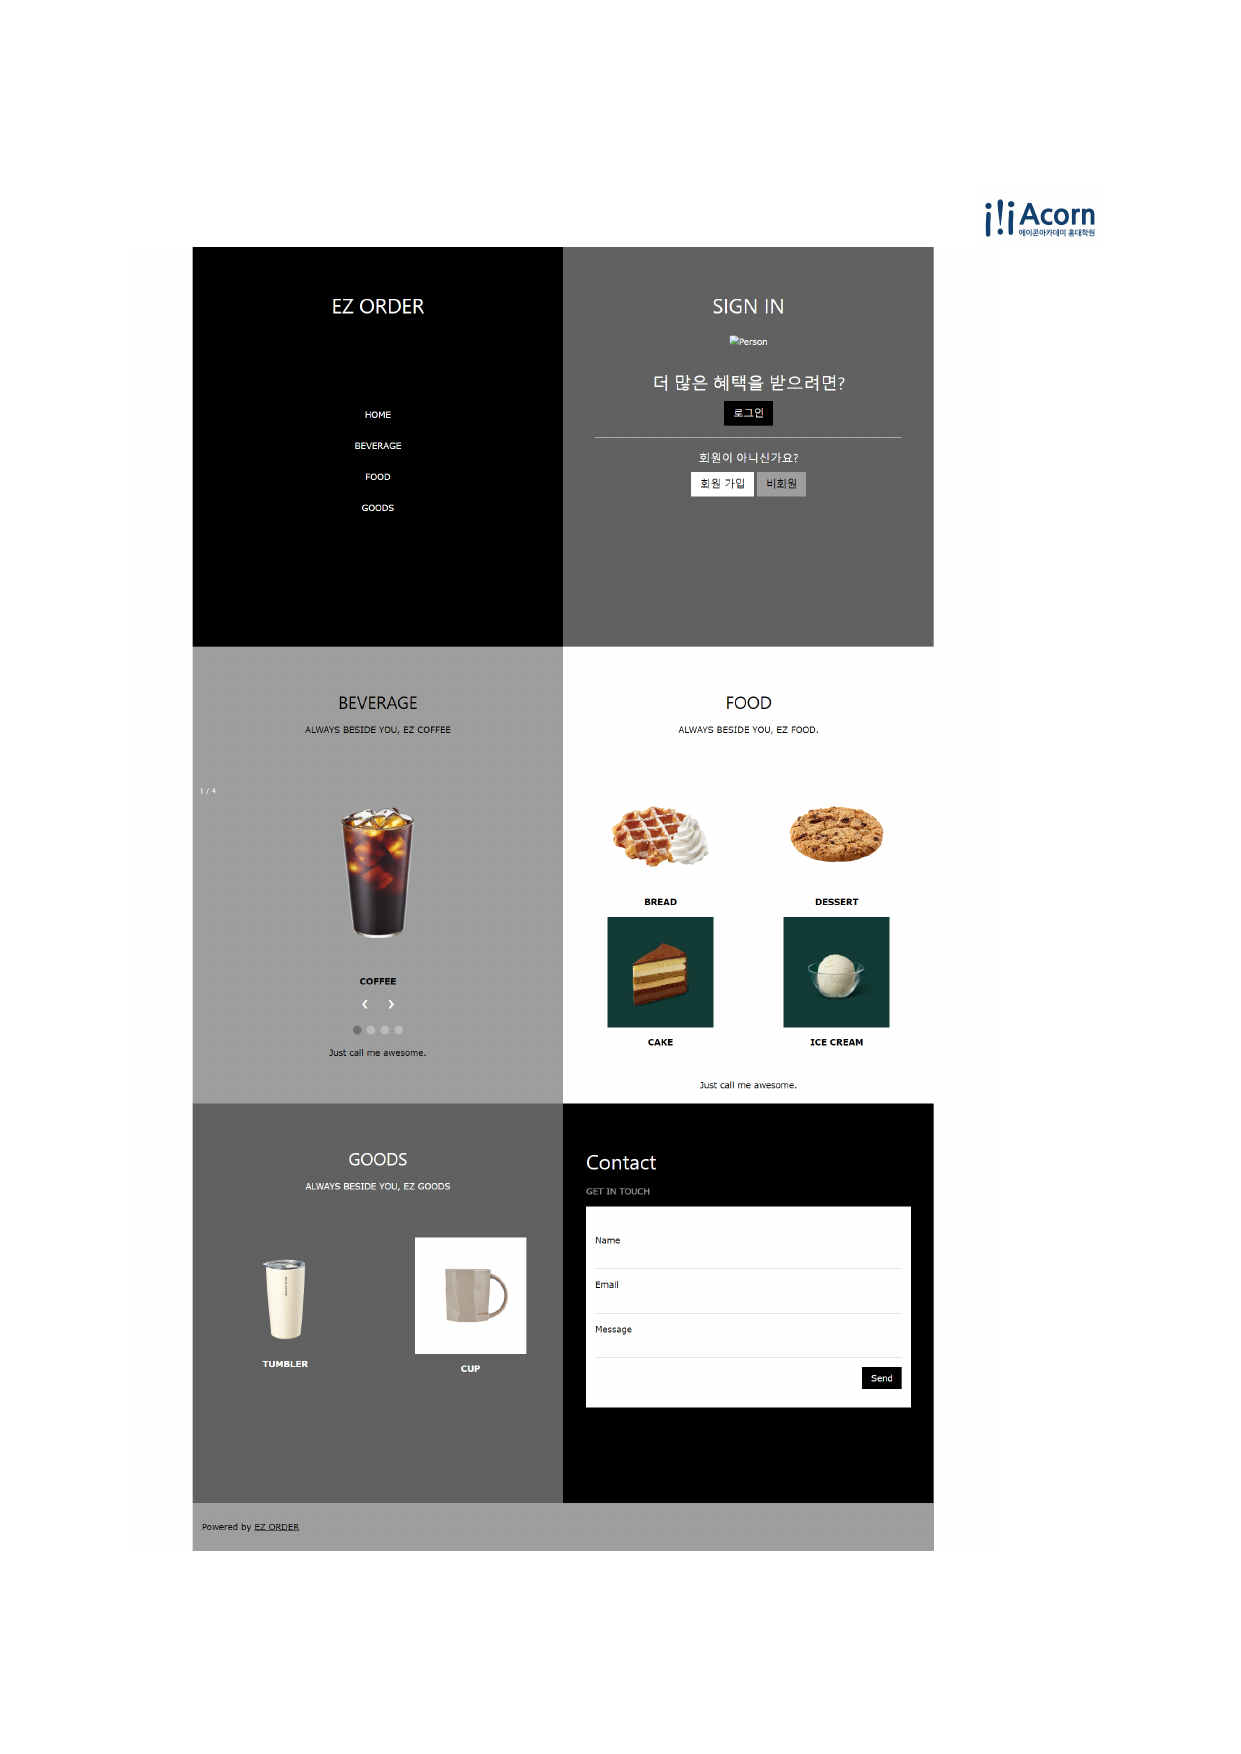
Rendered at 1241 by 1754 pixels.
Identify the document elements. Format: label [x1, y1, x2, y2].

picture [125, 187, 1100, 1551]
